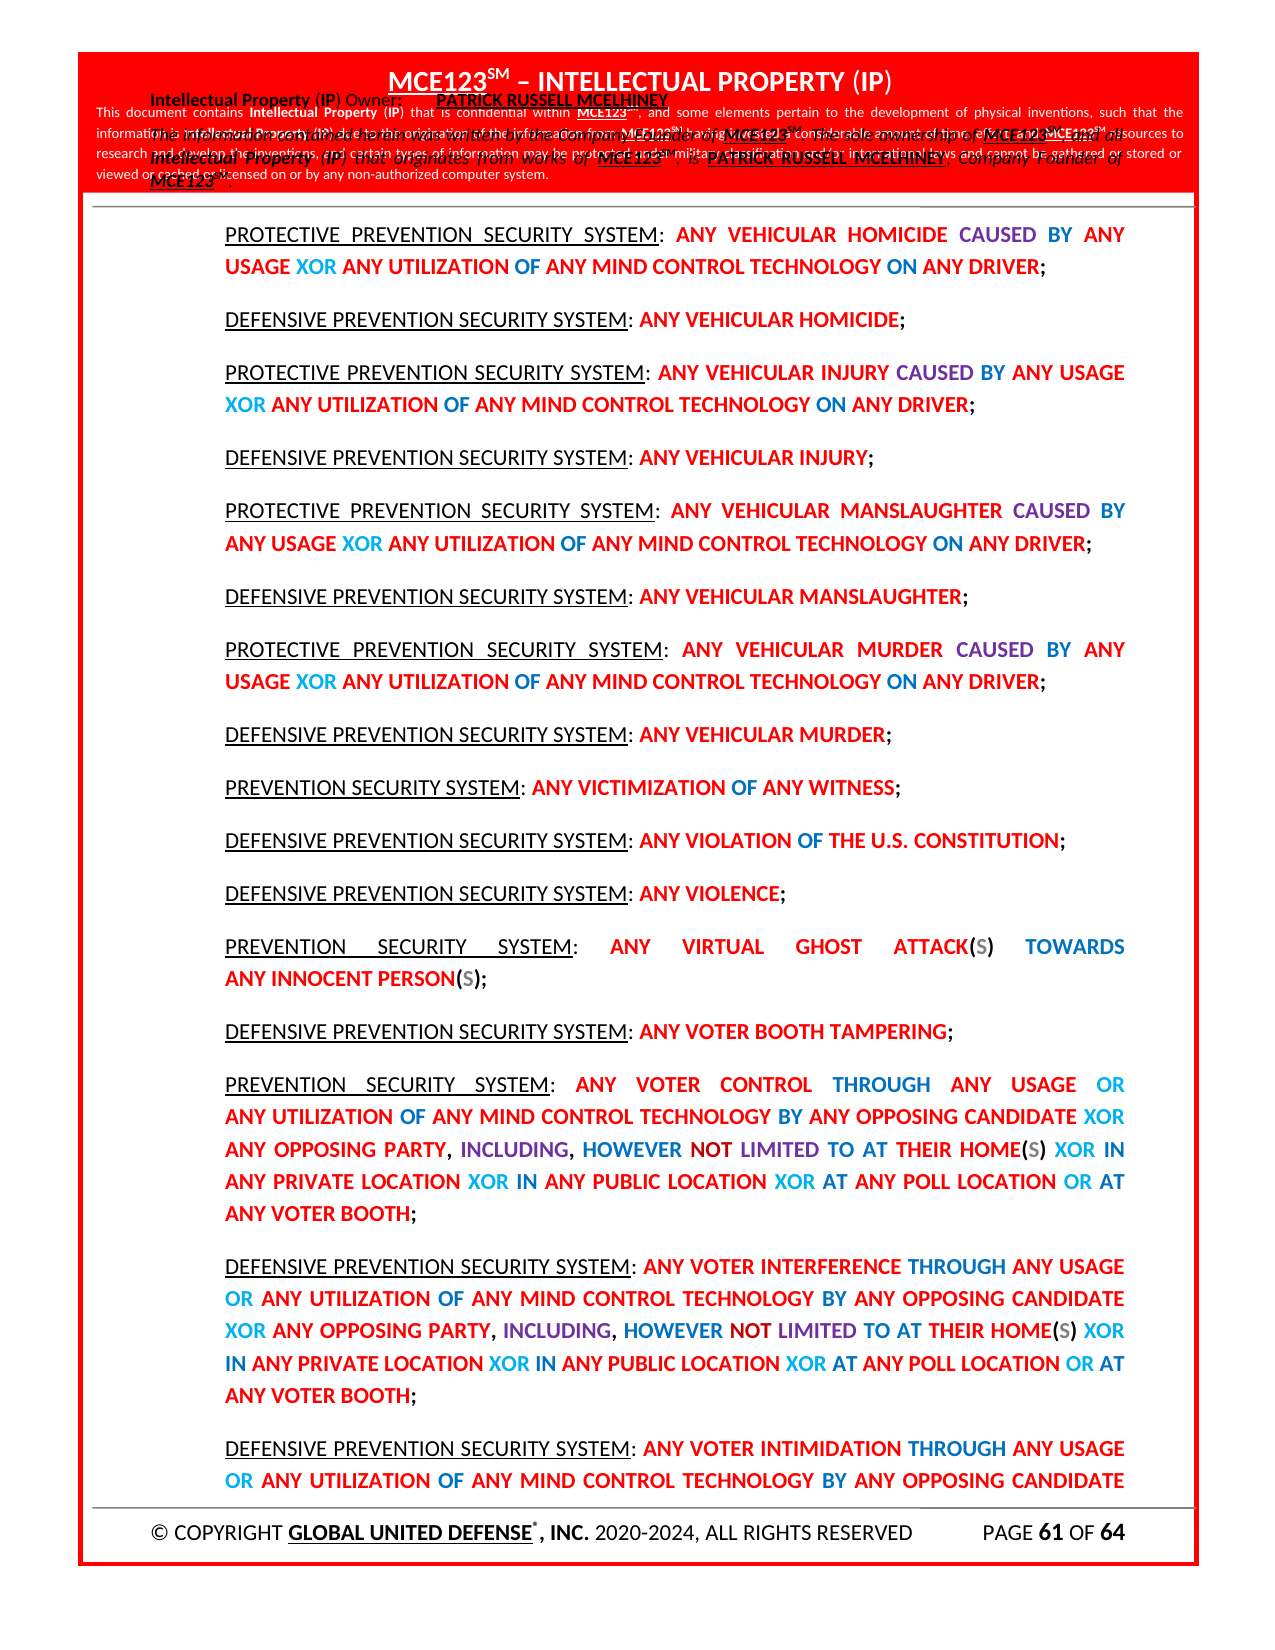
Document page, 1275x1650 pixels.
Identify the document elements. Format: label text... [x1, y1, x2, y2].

text PROTECTIVE PREVENTION SECURITY SYSTEM: ANY VEHICULAR HOMICIDE CAUSED BY ANY USAGE XOR ANY UTILIZATION OF ANY MIND CONTROL TECHNOLOGY ON ANY DRIVER; [225, 220, 1125, 280]
text PREVENTION SECURITY SYSTEM: ANY VOTER CONTROL THROUGH ANY USAGE OR ANY UTILIZATION OF ANY MIND CONTROL TECHNOLOGY BY ANY OPPOSING CANDIDATE XOR ANY OPPOSING PARTY, INCLUDING, HOWEVER NOT LIMITED TO AT THEIR HOME(S) XOR IN ANY PRIVATE LOCATION XOR IN ANY PUBLIC LOCATION XOR AT ANY POLL LOCATION OR AT ANY VOTER BOOTH; [225, 1070, 1125, 1227]
text PROTECTIVE PREVENTION SECURITY SYSTEM: ANY VEHICULAR INJURY CAUSED BY ANY USAGE XOR ANY UTILIZATION OF ANY MIND CONTROL TECHNOLOGY ON ANY DRIVER; [225, 358, 1125, 418]
text PREVENTION SECURITY SYSTEM: ANY VICTIMIZATION OF ANY WITNESS; [225, 773, 1125, 801]
text DEFENSIVE PREVENTION SECURITY SYSTEM: ANY VOTER INTERFERENCE THROUGH ANY USAGE OR ANY UTILIZATION OF ANY MIND CONTROL TECHNOLOGY BY ANY OPPOSING CANDIDATE XOR ANY OPPOSING PARTY, INCLUDING, HOWEVER NOT LIMITED TO AT THEIR HOME(S) XOR IN ANY PRIVATE LOCATION XOR IN ANY PUBLIC LOCATION XOR AT ANY POLL LOCATION OR AT ANY VOTER BOOTH; [225, 1252, 1125, 1409]
text DEFENSIVE PREVENTION SECURITY SYSTEM: ANY VOTER BOOTH TAMPERING; [225, 1017, 1125, 1045]
text DEFENSIVE PREVENTION SECURITY SYSTEM: ANY VEHICULAR MANSLAUGHTER; [225, 582, 1125, 610]
text PREVENTION SECURITY SYSTEM: ANY VIRTUAL GHOST ATTACK(S) TOWARDS ANY INNOCENT PERSON(S); [225, 932, 1125, 992]
text PROTECTIVE PREVENTION SECURITY SYSTEM: ANY VEHICULAR MANSLAUGHTER CAUSED BY ANY USAGE XOR ANY UTILIZATION OF ANY MIND CONTROL TECHNOLOGY ON ANY DRIVER; [225, 497, 1125, 557]
text DEFENSIVE PREVENTION SECURITY SYSTEM: ANY VIOLATION OF THE U.S. CONSTITUTION; [225, 826, 1125, 854]
text DEFENSIVE PREVENTION SECURITY SYSTEM: ANY VEHICULAR MURDER; [225, 720, 1125, 748]
text DEFENSIVE PREVENTION SECURITY SYSTEM: ANY VEHICULAR HOMICIDE; [225, 305, 1125, 333]
text DEFENSIVE PREVENTION SECURITY SYSTEM: ANY VEHICULAR INJURY; [225, 443, 1125, 472]
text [225, 1434, 1125, 1494]
text DEFENSIVE PREVENTION SECURITY SYSTEM: ANY VIOLENCE; [225, 879, 1125, 907]
text PROTECTIVE PREVENTION SECURITY SYSTEM: ANY VEHICULAR MURDER CAUSED BY ANY USAGE XOR ANY UTILIZATION OF ANY MIND CONTROL TECHNOLOGY ON ANY DRIVER; [225, 635, 1125, 695]
